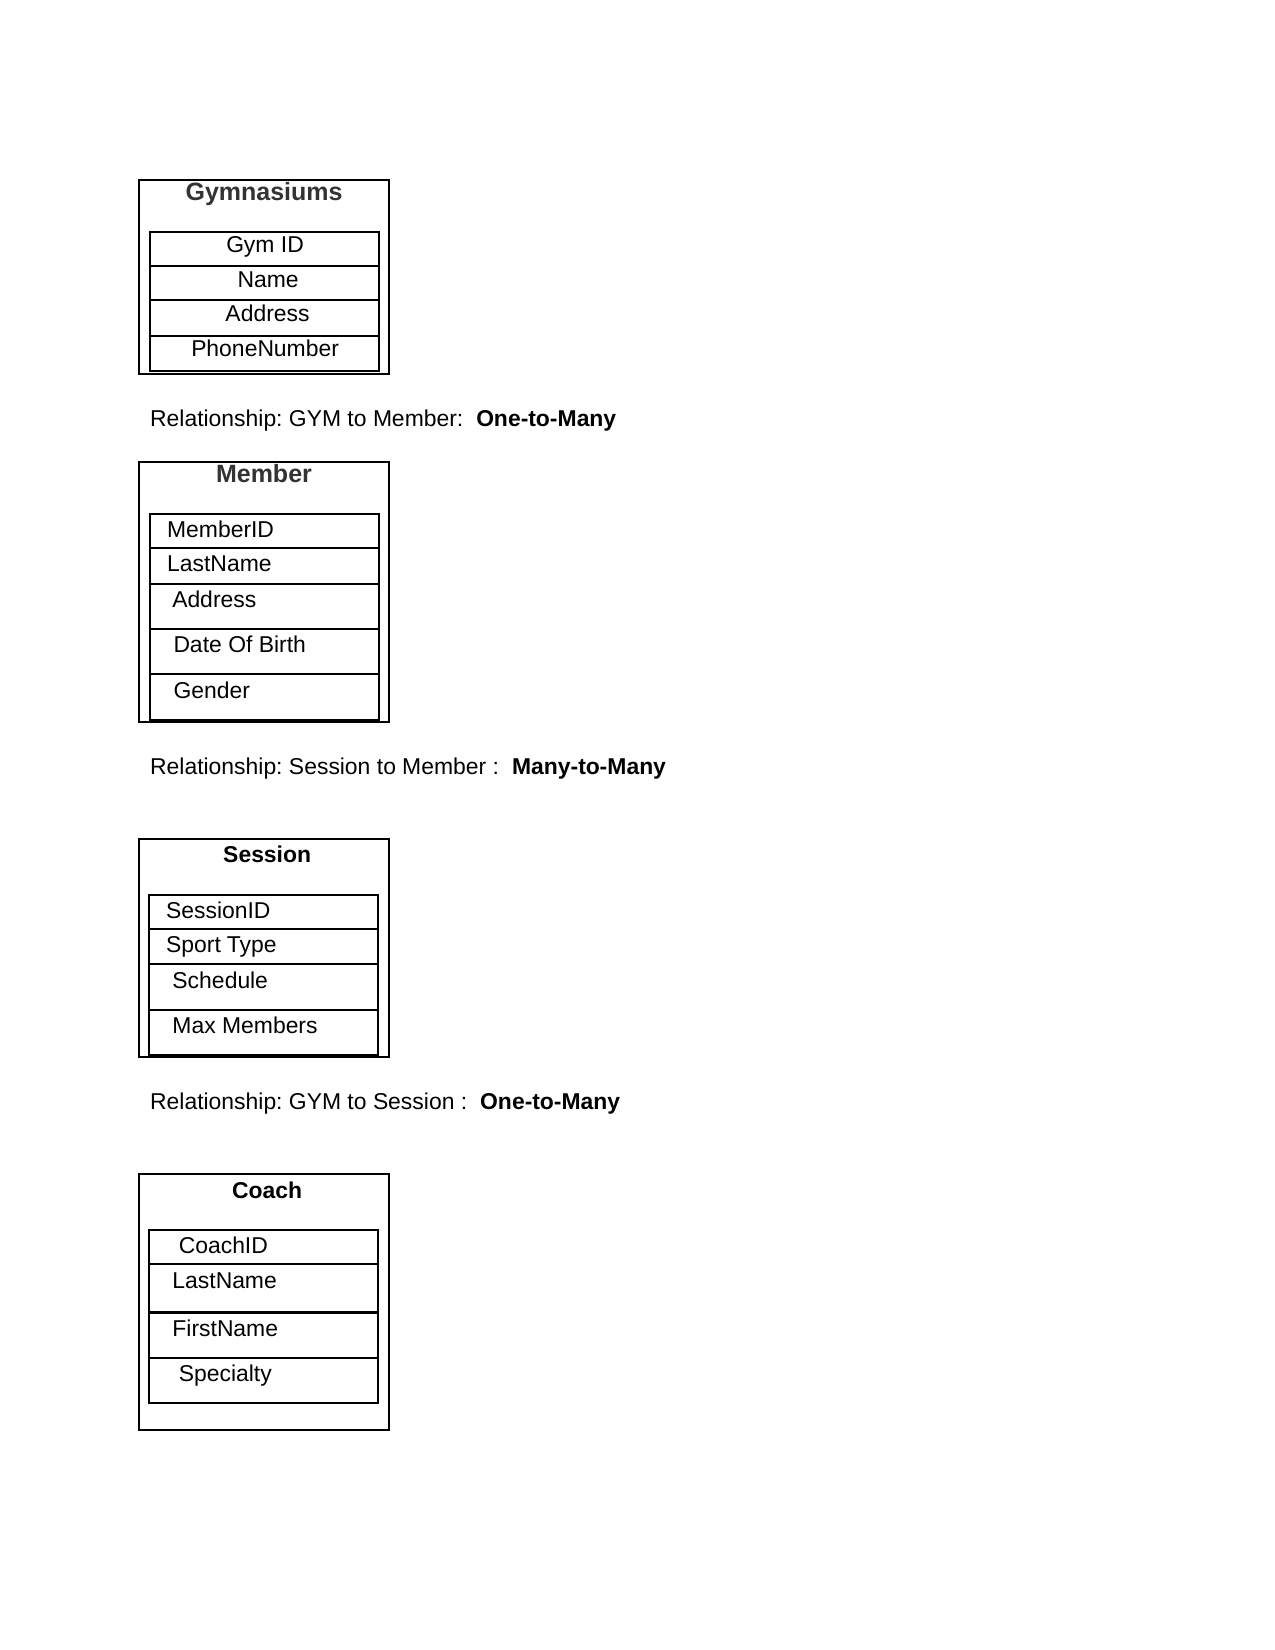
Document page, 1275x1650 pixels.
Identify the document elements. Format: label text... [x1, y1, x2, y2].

text Relationship: Session to Member : Many-to-Many [150, 751, 1125, 780]
table_header Session [140, 840, 388, 1056]
table_header Gymnasiums [140, 181, 388, 372]
text Relationship: GYM to Member: One-to-Many [150, 403, 1125, 432]
table_header Member [140, 463, 388, 721]
text Relationship: GYM to Session : One-to-Many [150, 1087, 1125, 1116]
table_header Coach [140, 1175, 388, 1429]
